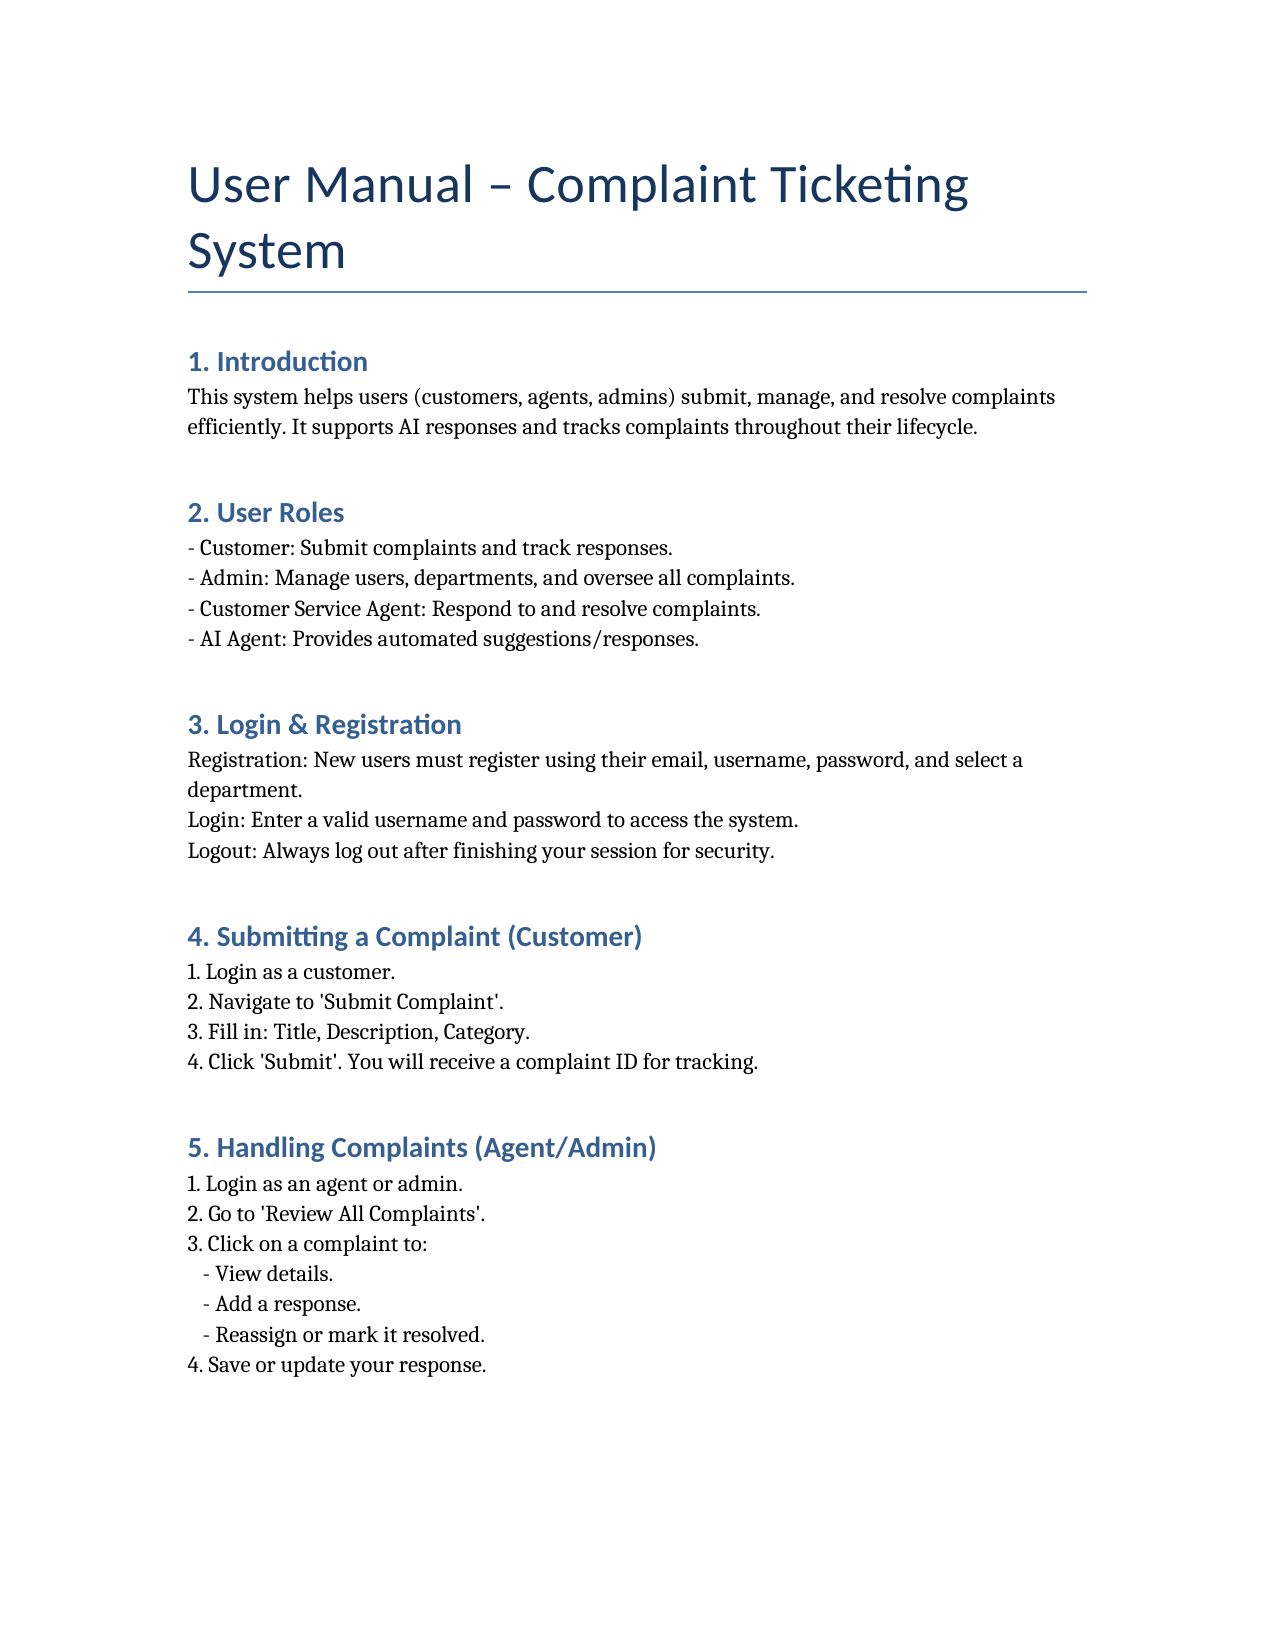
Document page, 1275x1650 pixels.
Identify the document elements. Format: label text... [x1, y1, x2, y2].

subtitle 4. Submitting a Complaint (Customer) [187, 918, 1087, 953]
text 1. Login as an agent or admin. 2. Go to 'Review All Complaints'. 3. Click on a complaint to: - View details. - Add a response. - Reassign or mark it resolved. 4. Save or update your response. [187, 1170, 1087, 1378]
text 1. Login as a customer. 2. Navigate to 'Submit Complaint'. 3. Fill in: Title, Description, Category. 4. Click 'Submit'. You will receive a complaint ID for tracking. [187, 958, 1087, 1076]
subtitle 3. Login & Registration [187, 706, 1087, 741]
subtitle 5. Handling Complaints (Agent/Admin) [187, 1129, 1087, 1165]
title User Manual – Complaint Ticketing System [187, 150, 1087, 293]
subtitle 2. User Roles [187, 494, 1087, 530]
text - Customer: Submit complaints and track responses. - Admin: Manage users, departments, and oversee all complaints. - Customer Service Agent: Respond to and resolve complaints. - AI Agent: Provides automated suggestions/responses. [187, 535, 1087, 652]
subtitle 1. Introduction [187, 343, 1087, 378]
text Registration: New users must register using their email, username, password, and select a department. Login: Enter a valid username and password to access the system. Logout: Always log out after finishing your session for security. [187, 747, 1087, 864]
text This system helps users (customers, agents, admins) submit, manage, and resolve complaints efficiently. It supports AI responses and tracks complaints throughout their lifecycle. [187, 384, 1087, 440]
